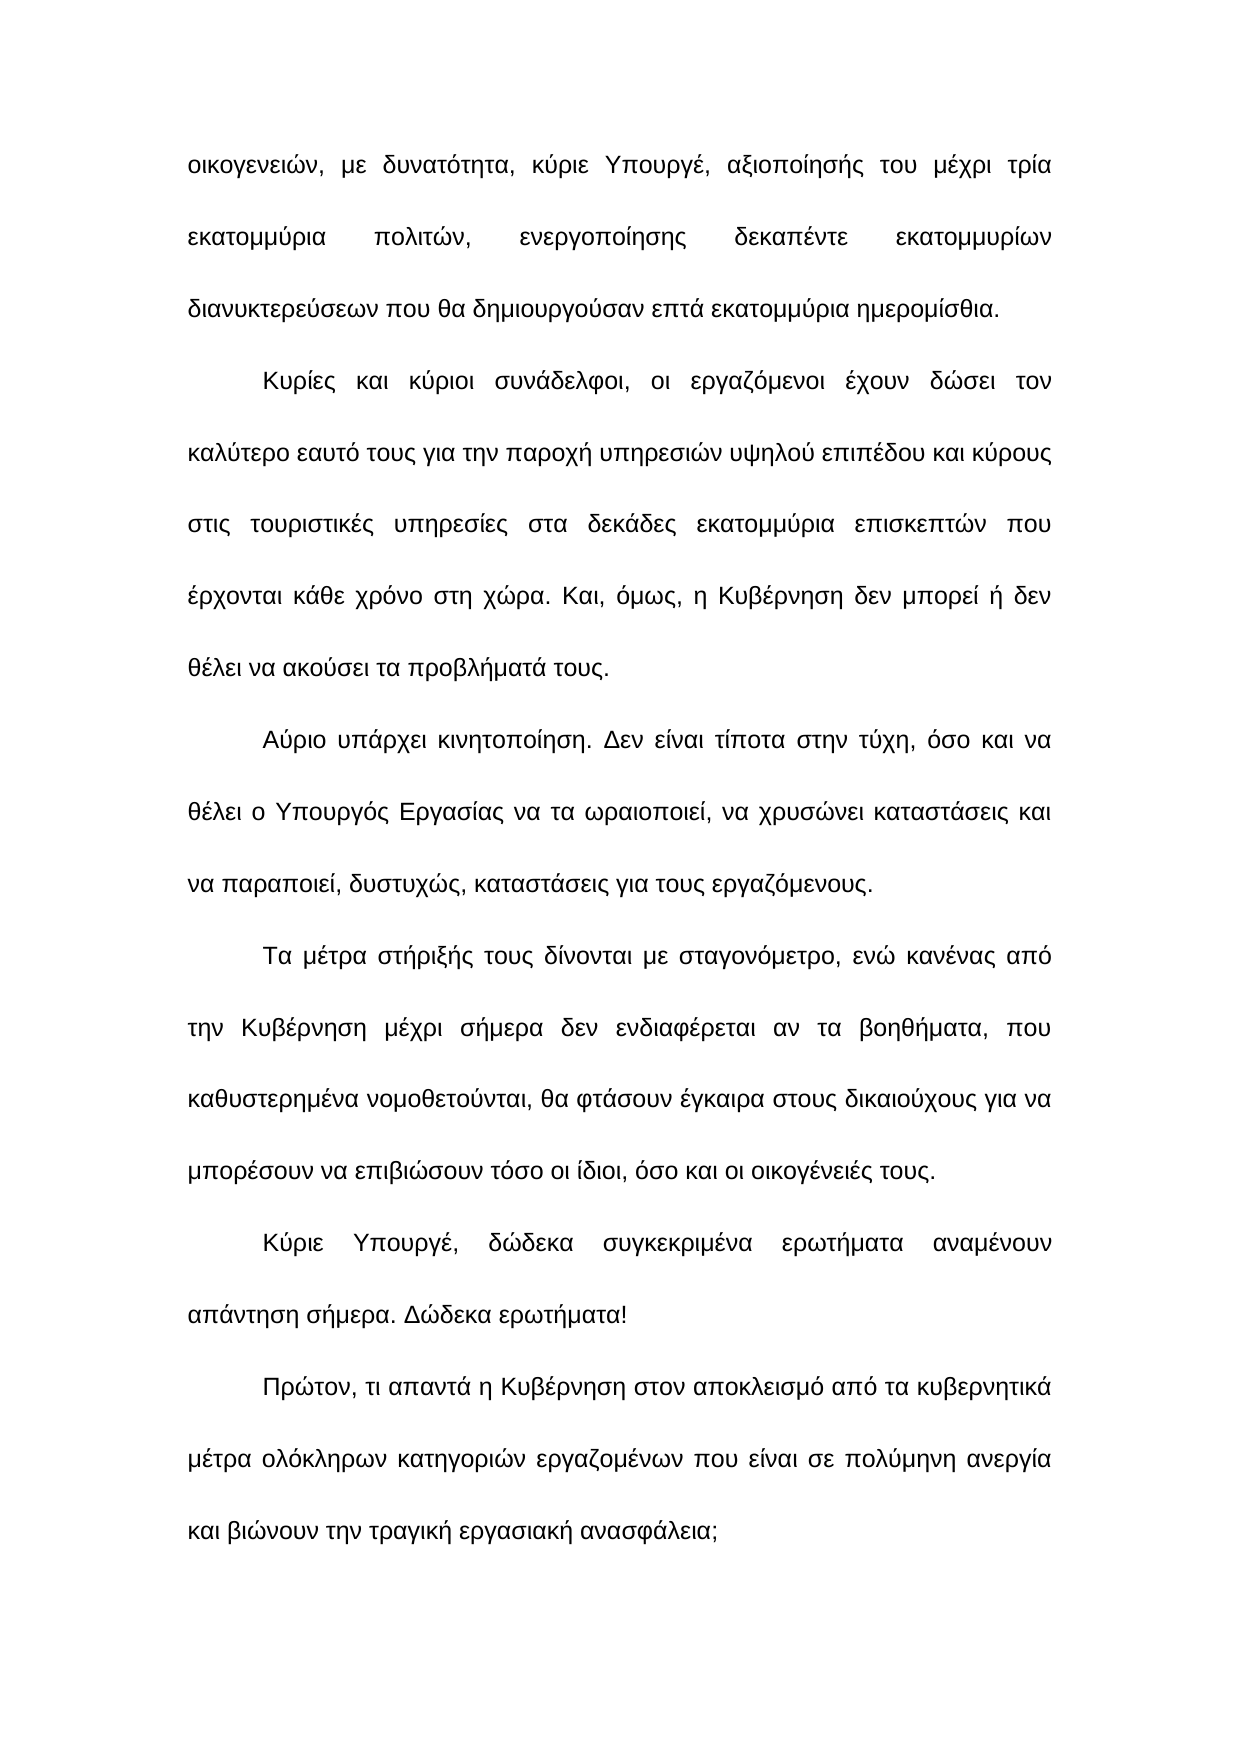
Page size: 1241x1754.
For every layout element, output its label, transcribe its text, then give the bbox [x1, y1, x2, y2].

text Αύριο υπάρχει κινητοποίηση. Δεν είναι τίποτα στην τύχη, όσο και να θέλει ο Υπουργός Εργασίας να τα ωραιοποιεί, να χρυσώνει καταστάσεις και να παραποιεί, δυστυχώς, καταστάσεις για τους εργαζόμενους. [187, 725, 1053, 897]
text Τα μέτρα στήριξής τους δίνονται με σταγονόμετρο, ενώ κανένας από την Κυβέρνηση μέχρι σήμερα δεν ενδιαφέρεται αν τα βοηθήματα, που καθυστερημένα νομοθετούνται, θα φτάσουν έγκαιρα στους δικαιούχους για να μπορέσουν να επιβιώσουν τόσο οι ίδιοι, όσο και οι οικογένειές τους. [187, 941, 1053, 1185]
text Κύριε Υπουργέ, δώδεκα συγκεκριμένα ερωτήματα αναμένουν απάντηση σήμερα. Δώδεκα ερωτήματα! [187, 1228, 1053, 1329]
text Πρώτον, τι απαντά η Κυβέρνηση στον αποκλεισμό από τα κυβερνητικά μέτρα ολόκληρων κατηγοριών εργαζομένων που είναι σε πολύμηνη ανεργία και βιώνουν την τραγική εργασιακή ανασφάλεια; [187, 1372, 1053, 1544]
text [187, 150, 1053, 322]
text Κυρίες και κύριοι συνάδελφοι, οι εργαζόμενοι έχουν δώσει τον καλύτερο εαυτό τους για την παροχή υπηρεσιών υψηλού επιπέδου και κύρους στις τουριστικές υπηρεσίες στα δεκάδες εκατομμύρια επισκεπτών που έρχονται κάθε χρόνο στη χώρα. Και, όμως, η Κυβέρνηση δεν μπορεί ή δεν θέλει να ακούσει τα προβλήματά τους. [187, 366, 1053, 682]
